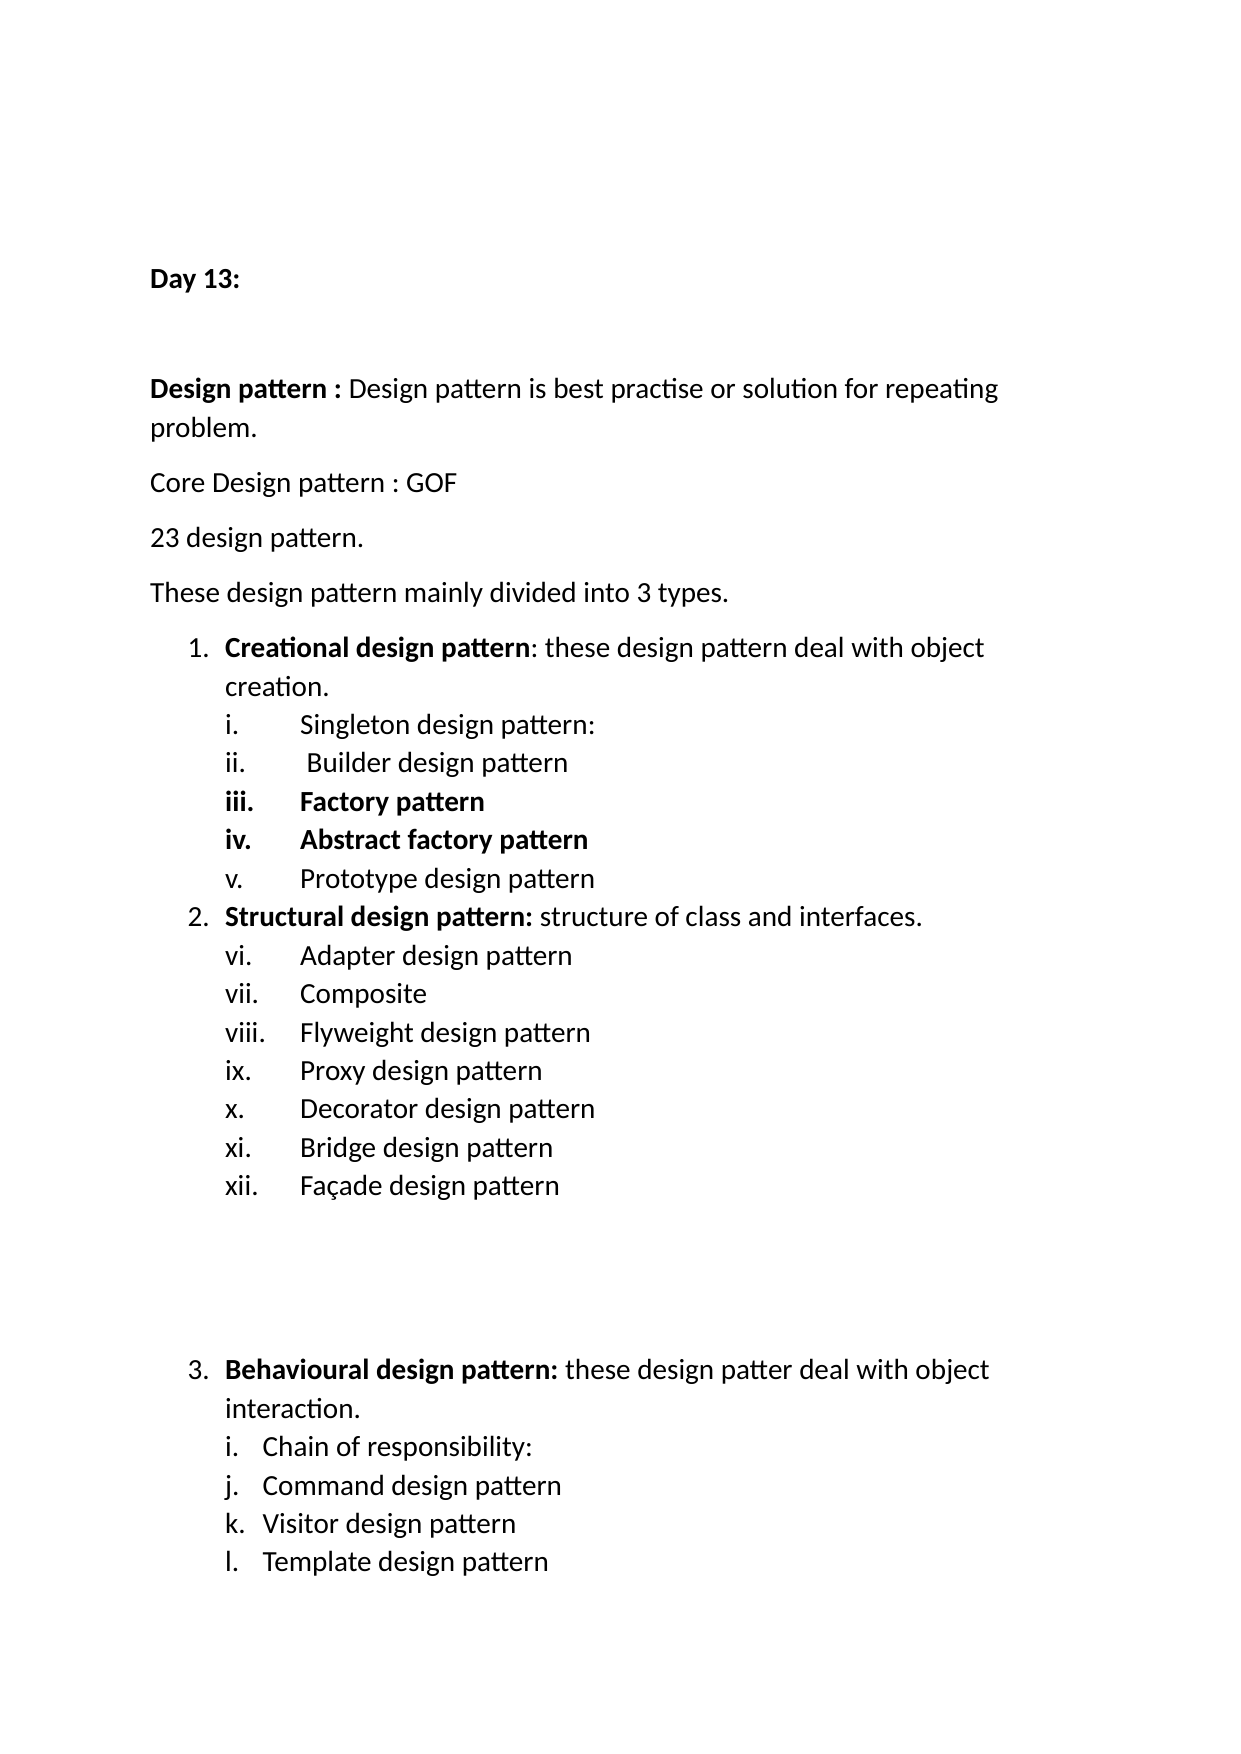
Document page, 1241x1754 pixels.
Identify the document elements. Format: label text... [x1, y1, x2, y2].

list Composite [225, 975, 1090, 1011]
list Flyweight design pattern [225, 1014, 1090, 1049]
list Bridge design pattern [225, 1129, 1090, 1164]
list Structural design pattern: structure of class and interfaces. [187, 898, 1090, 934]
list Façade design pattern [225, 1167, 1090, 1203]
list Template design pattern [225, 1543, 1090, 1579]
text 23 design pattern. [150, 519, 1090, 555]
list Behavioural design pattern: these design patter deal with object interaction. [187, 1351, 1090, 1425]
list Prototype design pattern [225, 860, 1090, 896]
list Abstract factory pattern [225, 821, 1090, 857]
text Day 13: [150, 260, 1090, 296]
text These design pattern mainly divided into 3 types. [150, 574, 1090, 610]
list Chain of responsibility: [225, 1428, 1090, 1464]
list Adapter design pattern [225, 937, 1090, 972]
list Singleton design pattern: [225, 706, 1090, 742]
list Creational design pattern: these design pattern deal with object creation. [187, 629, 1090, 703]
text Core Design pattern : GOF [150, 464, 1090, 499]
list Proxy design pattern [225, 1052, 1090, 1088]
list Command design pattern [225, 1467, 1090, 1502]
list Visitor design pattern [225, 1505, 1090, 1541]
list Decorator design pattern [225, 1091, 1090, 1126]
list Builder design pattern [225, 744, 1090, 780]
list Factory pattern [225, 783, 1090, 819]
text Design pattern : Design pattern is best practise or solution for repeating problem. [150, 370, 1090, 444]
